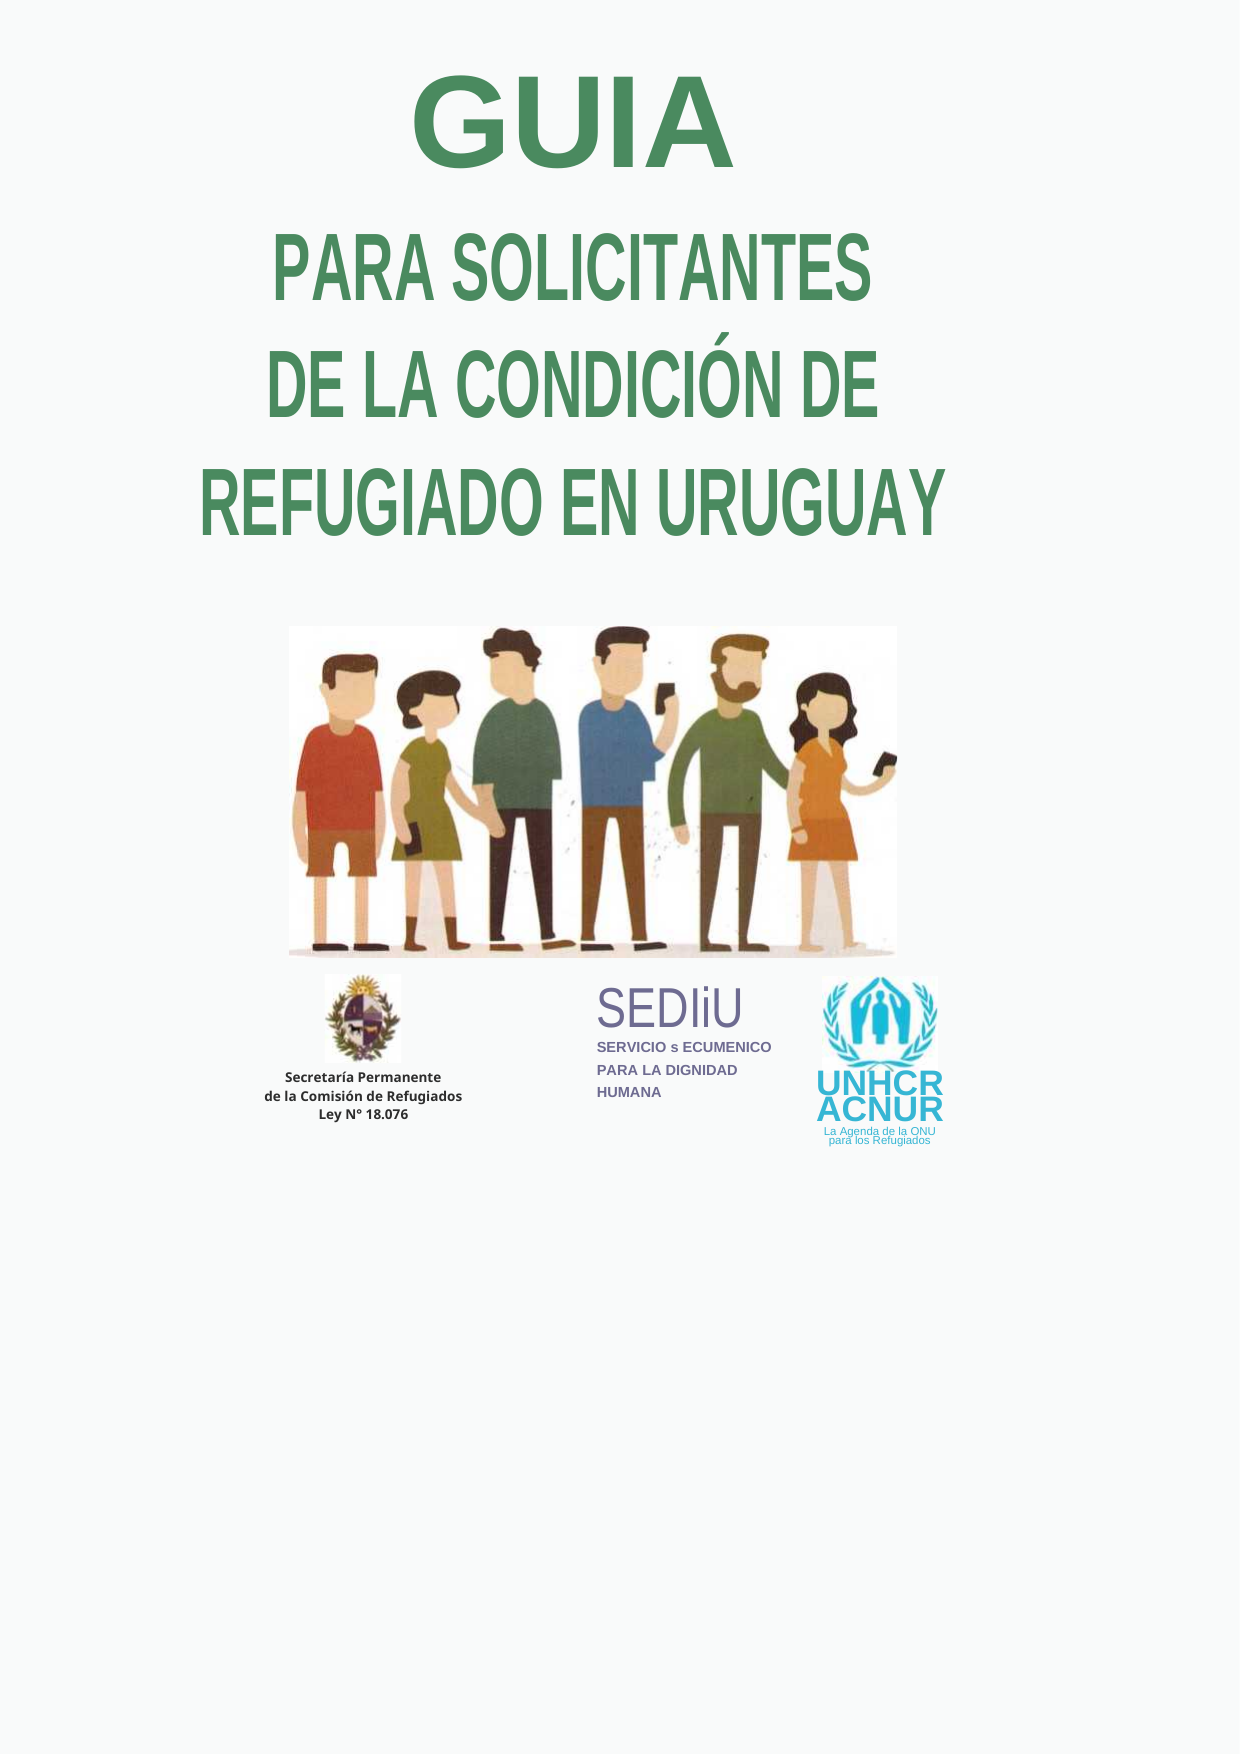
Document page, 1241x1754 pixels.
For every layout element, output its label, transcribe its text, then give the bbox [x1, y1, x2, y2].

text GUIA [177, 44, 969, 195]
text PARA SOLICITANTES DE LA CONDICIÓN DE REFUGIADO EN URUGUAY [177, 210, 969, 556]
text SERVICIO s ECUMENICO PARA LA DIGNIDAD HUMANA [597, 1039, 969, 1100]
picture [289, 626, 898, 958]
text SEDIiU [597, 974, 969, 1039]
picture [822, 976, 939, 1073]
text Secretaría Permanente de la Comisión de Refugiados Ley N° 18.076 [177, 1068, 549, 1124]
picture [324, 974, 402, 1063]
